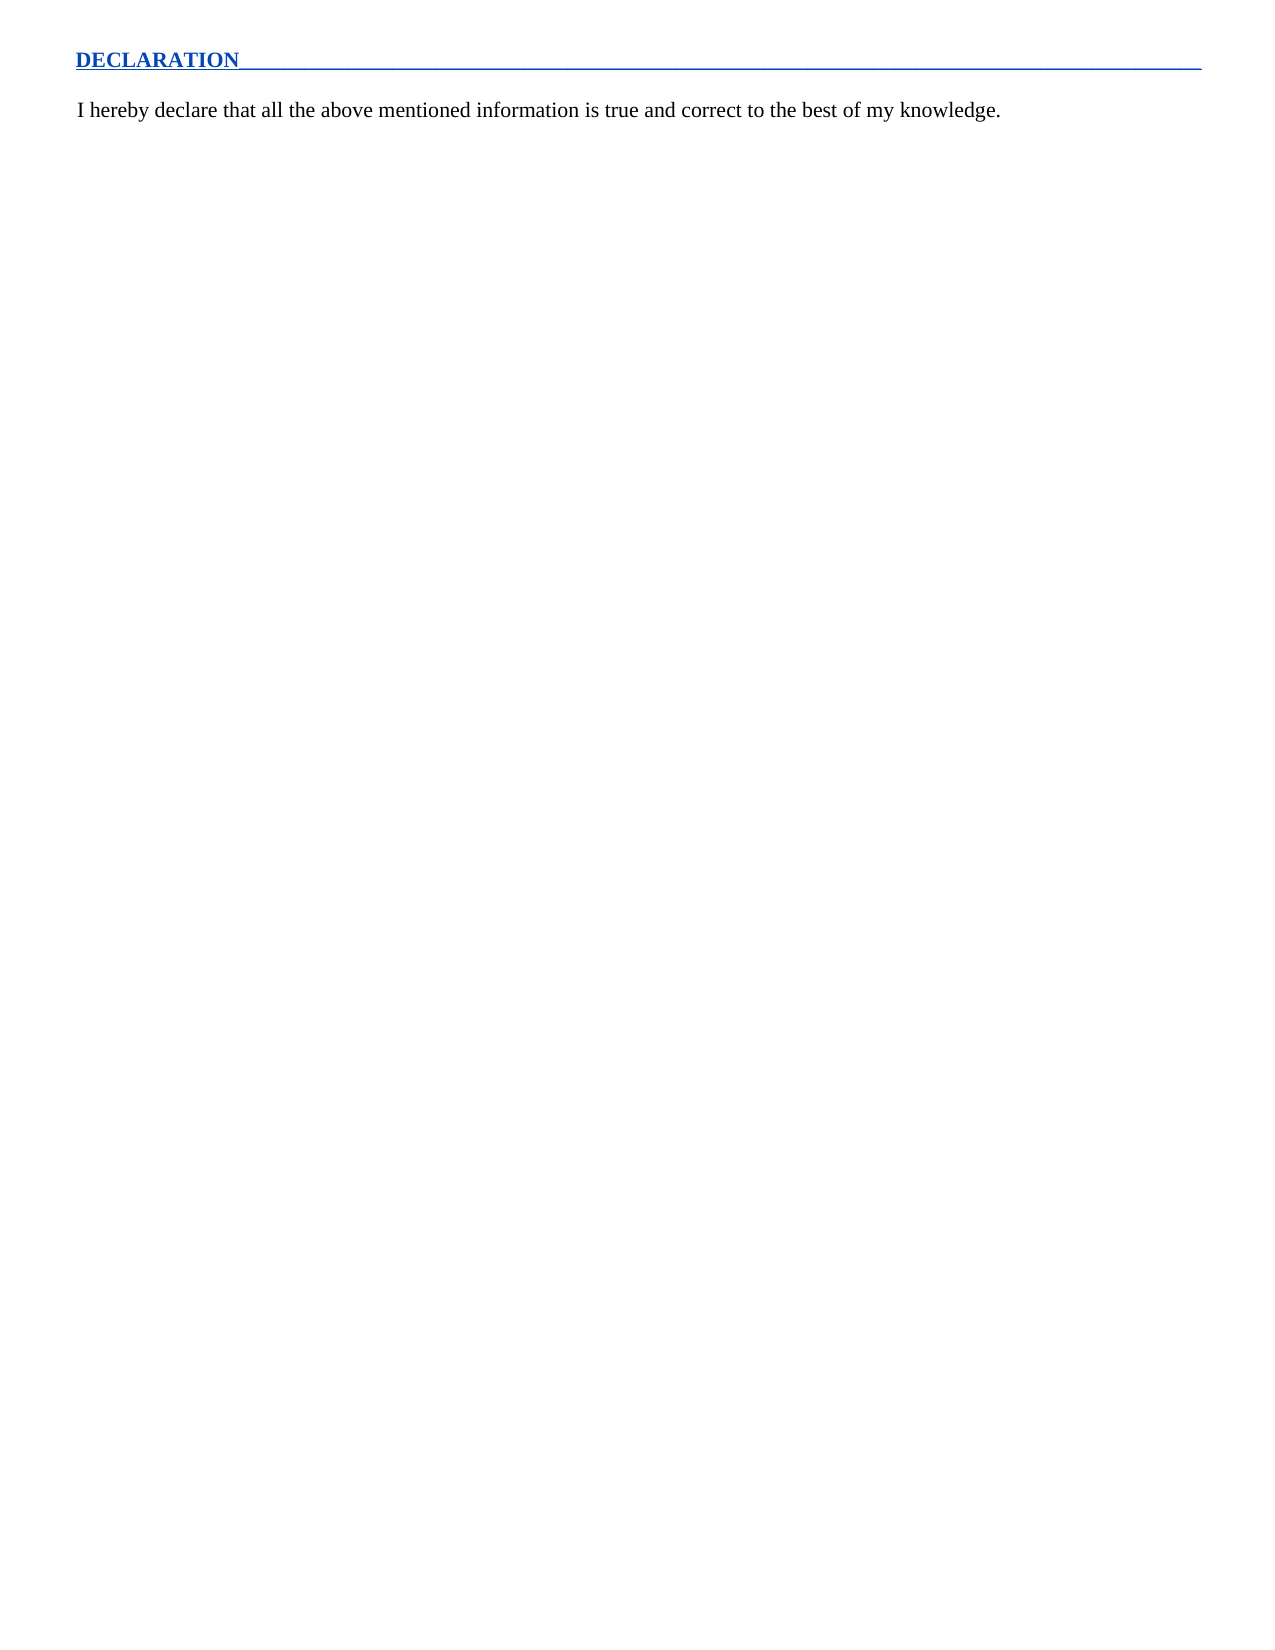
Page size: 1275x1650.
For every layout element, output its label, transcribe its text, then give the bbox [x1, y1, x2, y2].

text DECLARATION________________________________________________________________________________________ [70, 47, 1214, 72]
text I hereby declare that all the above mentioned information is true and correct to the best of my knowledge. [60, 97, 1214, 123]
